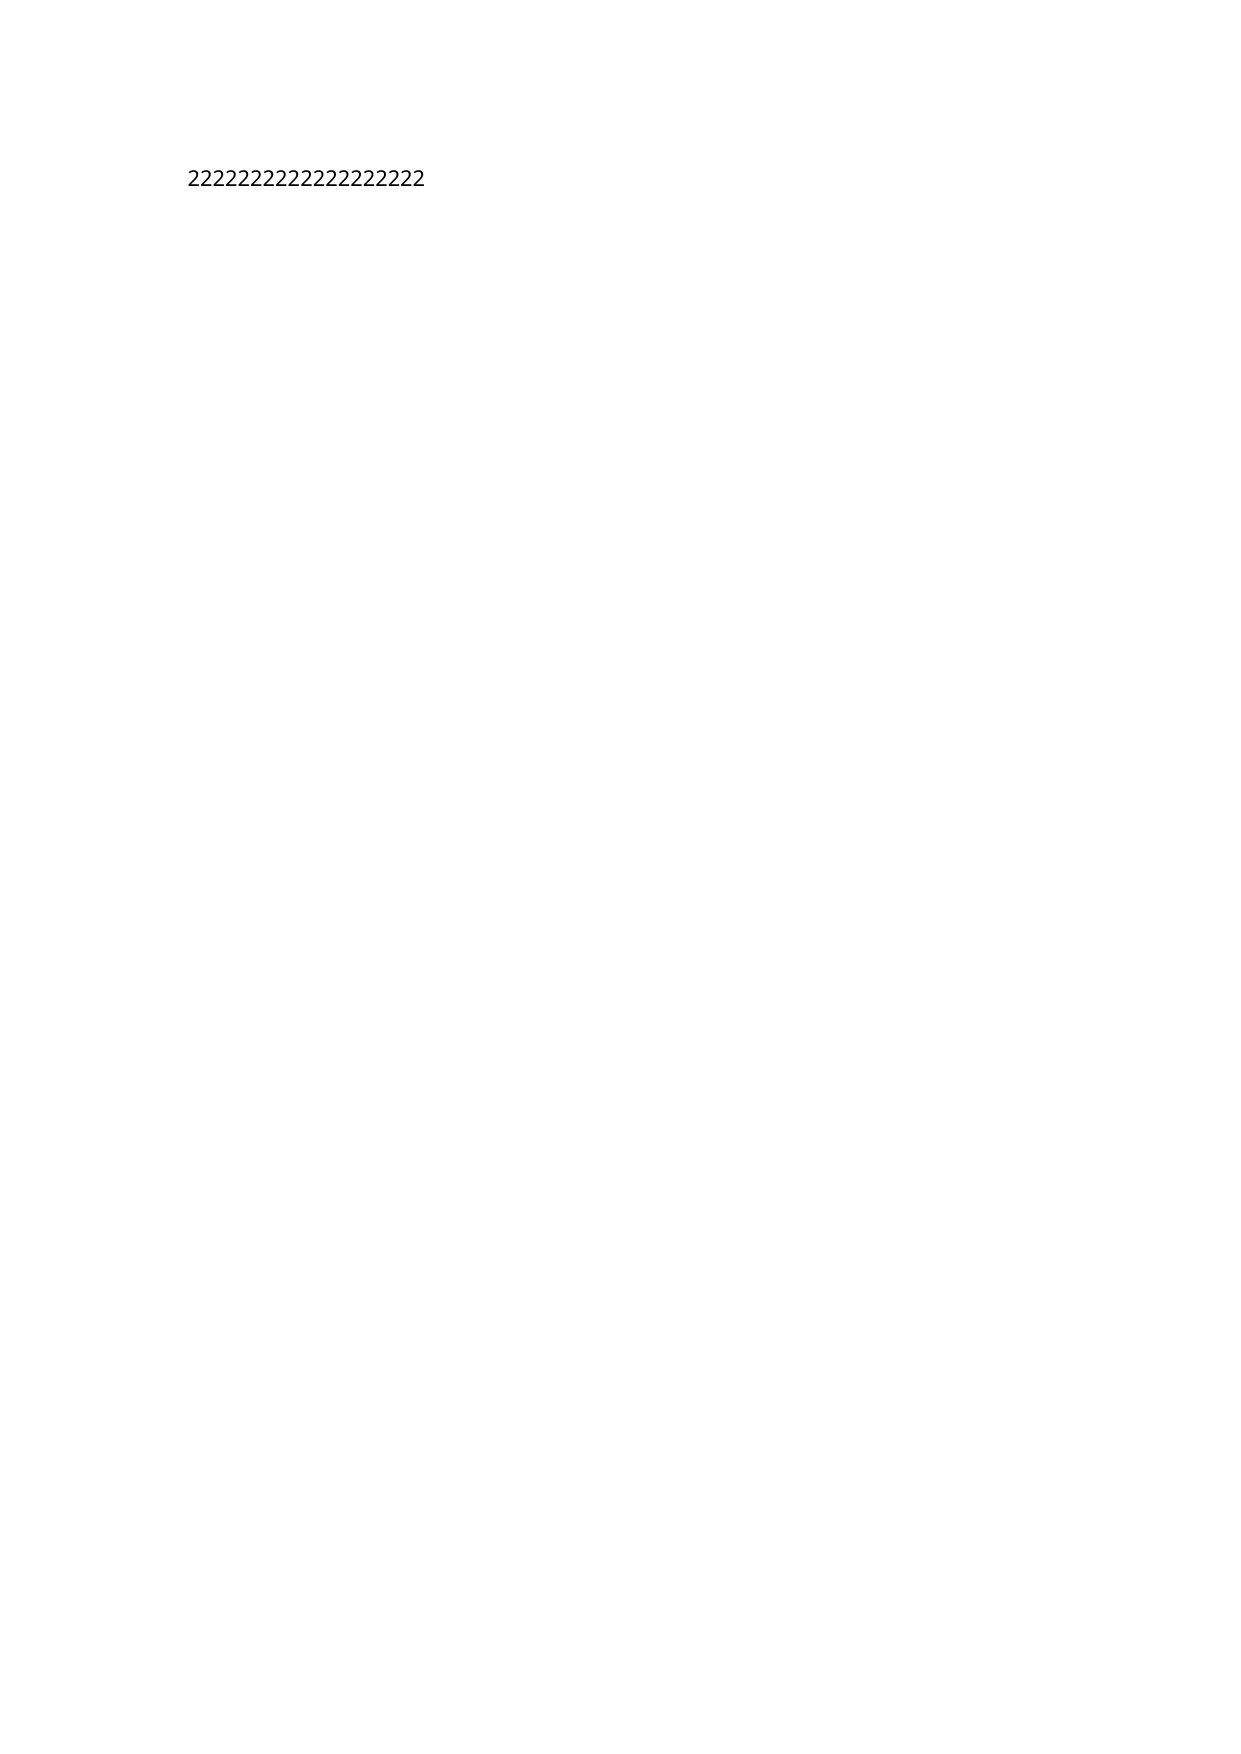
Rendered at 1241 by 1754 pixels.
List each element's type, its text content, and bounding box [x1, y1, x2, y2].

text 2222222222222222222 [187, 162, 1053, 194]
